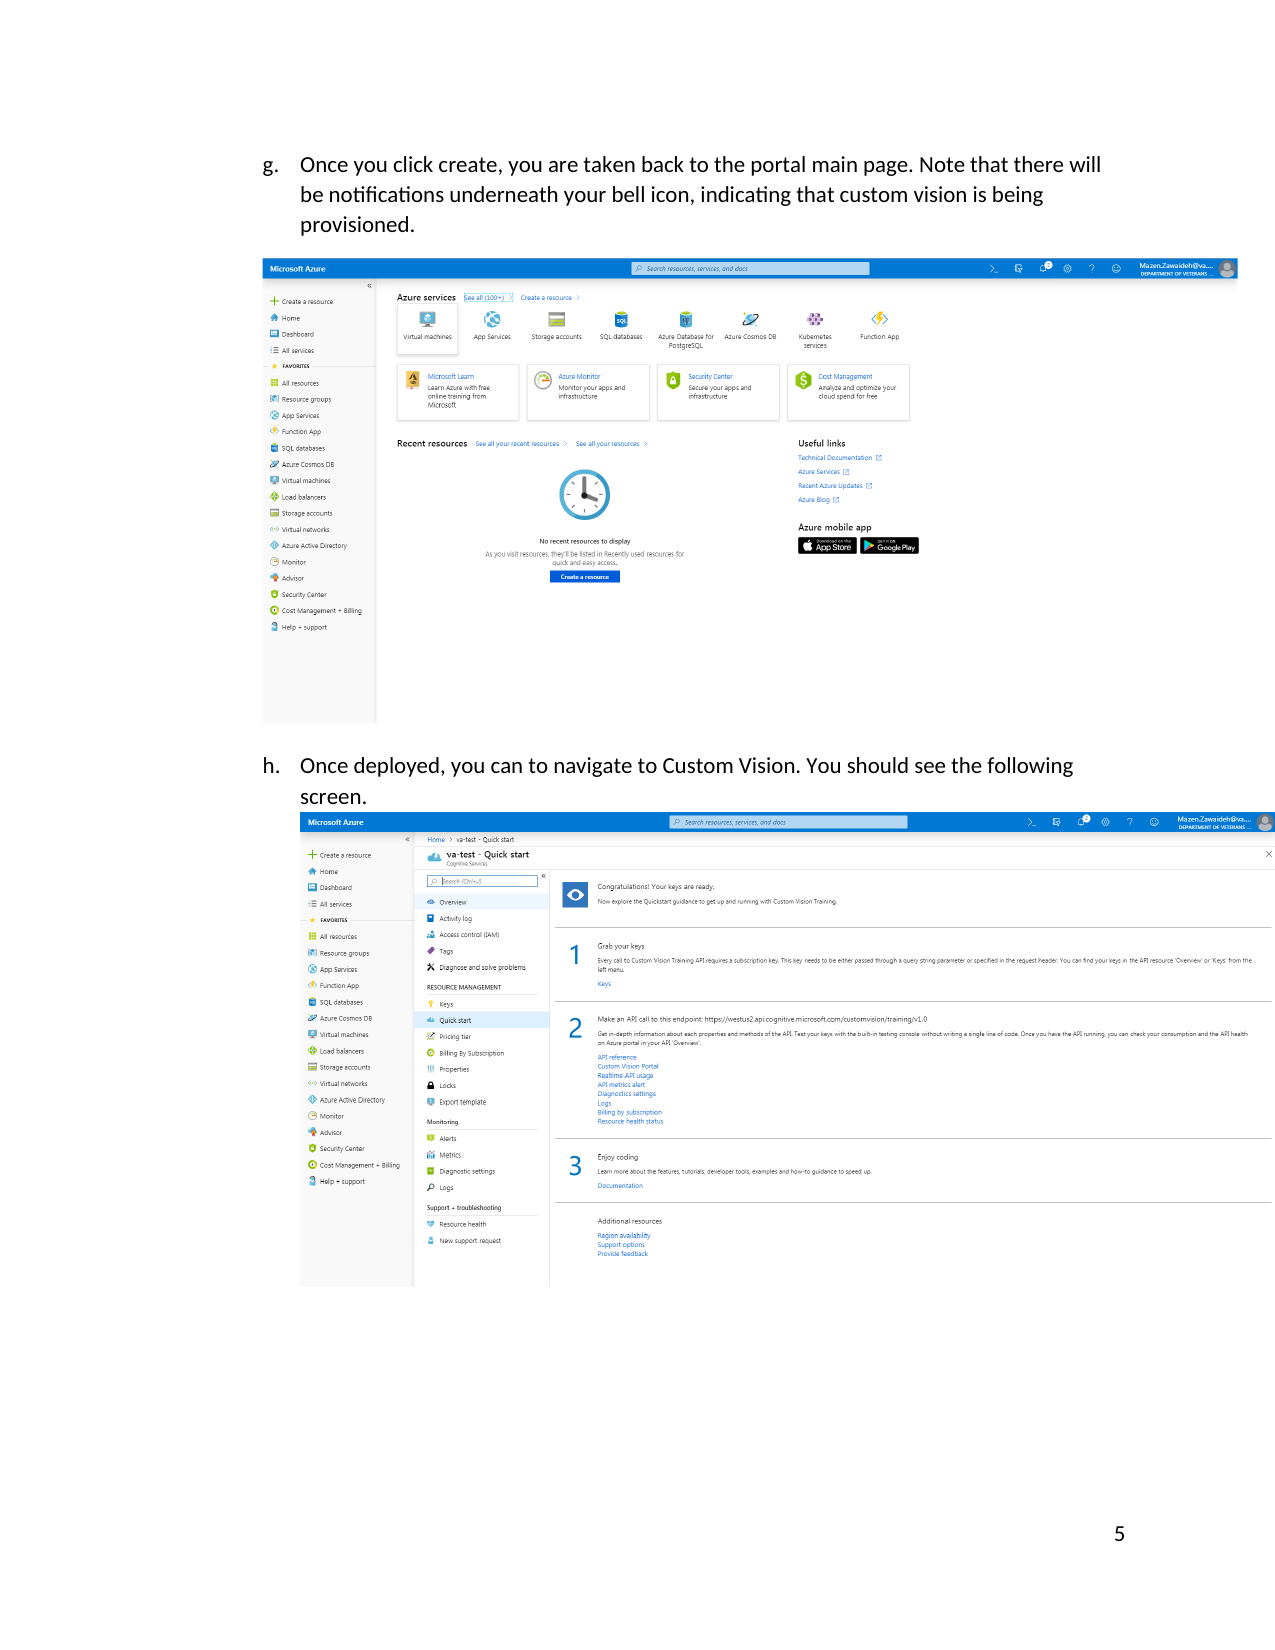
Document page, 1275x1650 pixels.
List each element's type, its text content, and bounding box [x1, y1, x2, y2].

picture [300, 812, 1275, 1287]
picture [262, 257, 1238, 733]
list Once deployed, you can to navigate to Custom Vision. You should see the following screen. [262, 752, 1125, 810]
list Once you click create, you are taken back to the portal main page. Note that there will be notifications underneath your bell icon, indicating that custom vision is being provisioned. [262, 150, 1125, 238]
